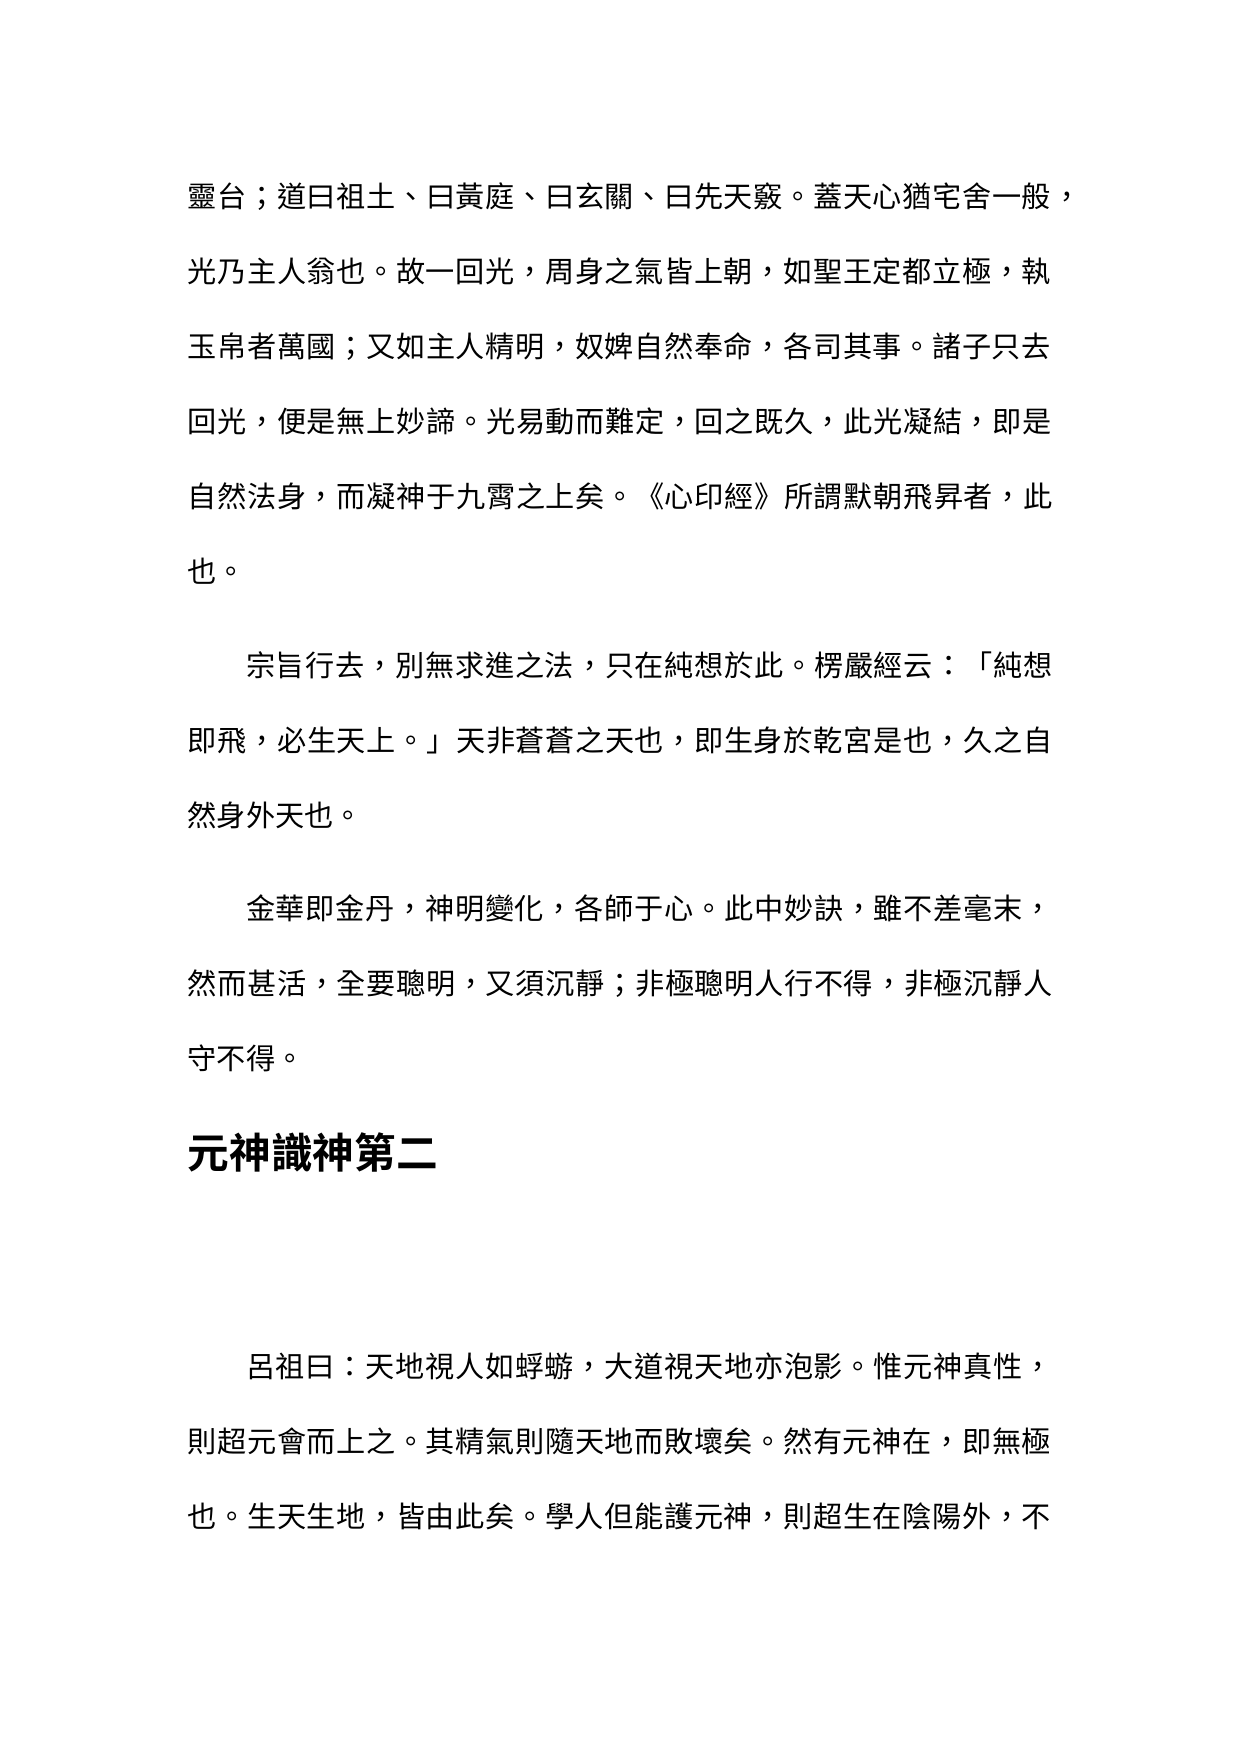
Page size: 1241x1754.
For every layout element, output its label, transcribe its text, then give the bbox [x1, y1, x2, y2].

text 金華即金丹，神明變化，各師于心。此中妙訣，雖不差毫末，然而甚活，全要聰明，又須沉靜；非極聰明人行不得，非極沉靜人守不得。 [187, 869, 1053, 1094]
subtitle 元神識神第二 [187, 1113, 1053, 1188]
text 呂祖曰：天地視人如蜉蝣，大道視天地亦泡影。惟元神真性，則超元會而上之。其精氣則隨天地而敗壞矣。然有元神在，即無極也。生天生地，皆由此矣。學人但能護元神，則超生在陰陽外，不在三界中，此見性方可，所謂本來面目是也。 [187, 1328, 1053, 1553]
text 宗旨行去，別無求進之法，只在純想於此。楞嚴經云：「純想即飛，必生天上。」天非蒼蒼之天也，即生身於乾宮是也，久之自然身外天也。 [187, 626, 1053, 851]
